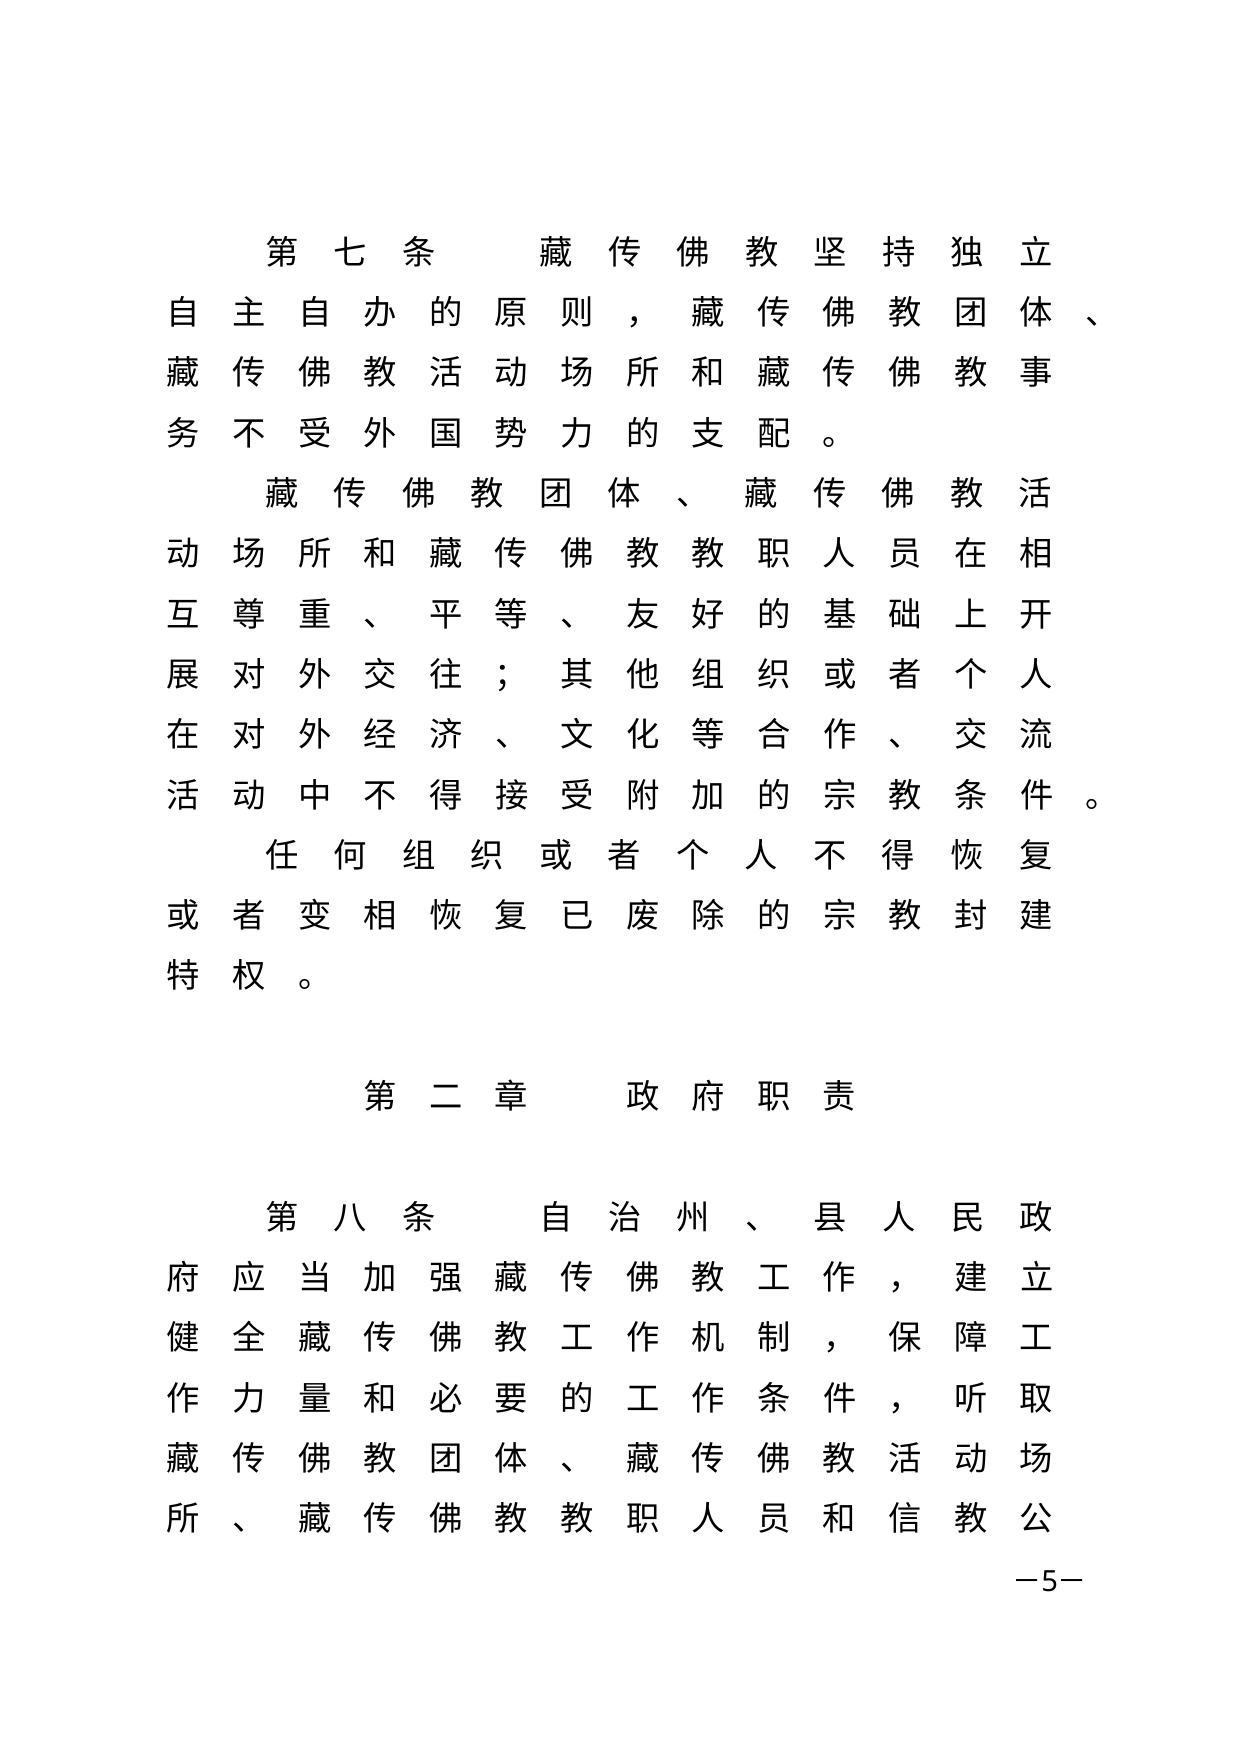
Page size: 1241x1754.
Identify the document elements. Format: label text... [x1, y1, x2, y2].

text 藏传佛教团体、藏传佛教活动场所和藏传佛教教职人员在相互尊重、平等、友好的基础上开展对外交往；其他组织或者个人在对外经济、文化等合作、交流活动中不得接受附加的宗教条件。 [167, 461, 1085, 823]
text 第八条 自治州、县人民政府应当加强藏传佛教工作，建立健全藏传佛教工作机制，保障工作力量和必要的工作条件，听取藏传佛教团体、藏传佛教活动场所、藏传佛教教职人员和信教公民的意见，为藏传佛教团体和藏传佛教活动场所提供公共服务。 [167, 1184, 1085, 1546]
text 任何组织或者个人不得恢复或者变相恢复已废除的宗教封建特权。 [167, 823, 1085, 1003]
text 第七条 藏传佛教坚持独立自主自办的原则，藏传佛教团体、藏传佛教活动场所和藏传佛教事务不受外国势力的支配。 [167, 219, 1085, 461]
text 第二章 政府职责 [167, 1064, 1085, 1124]
